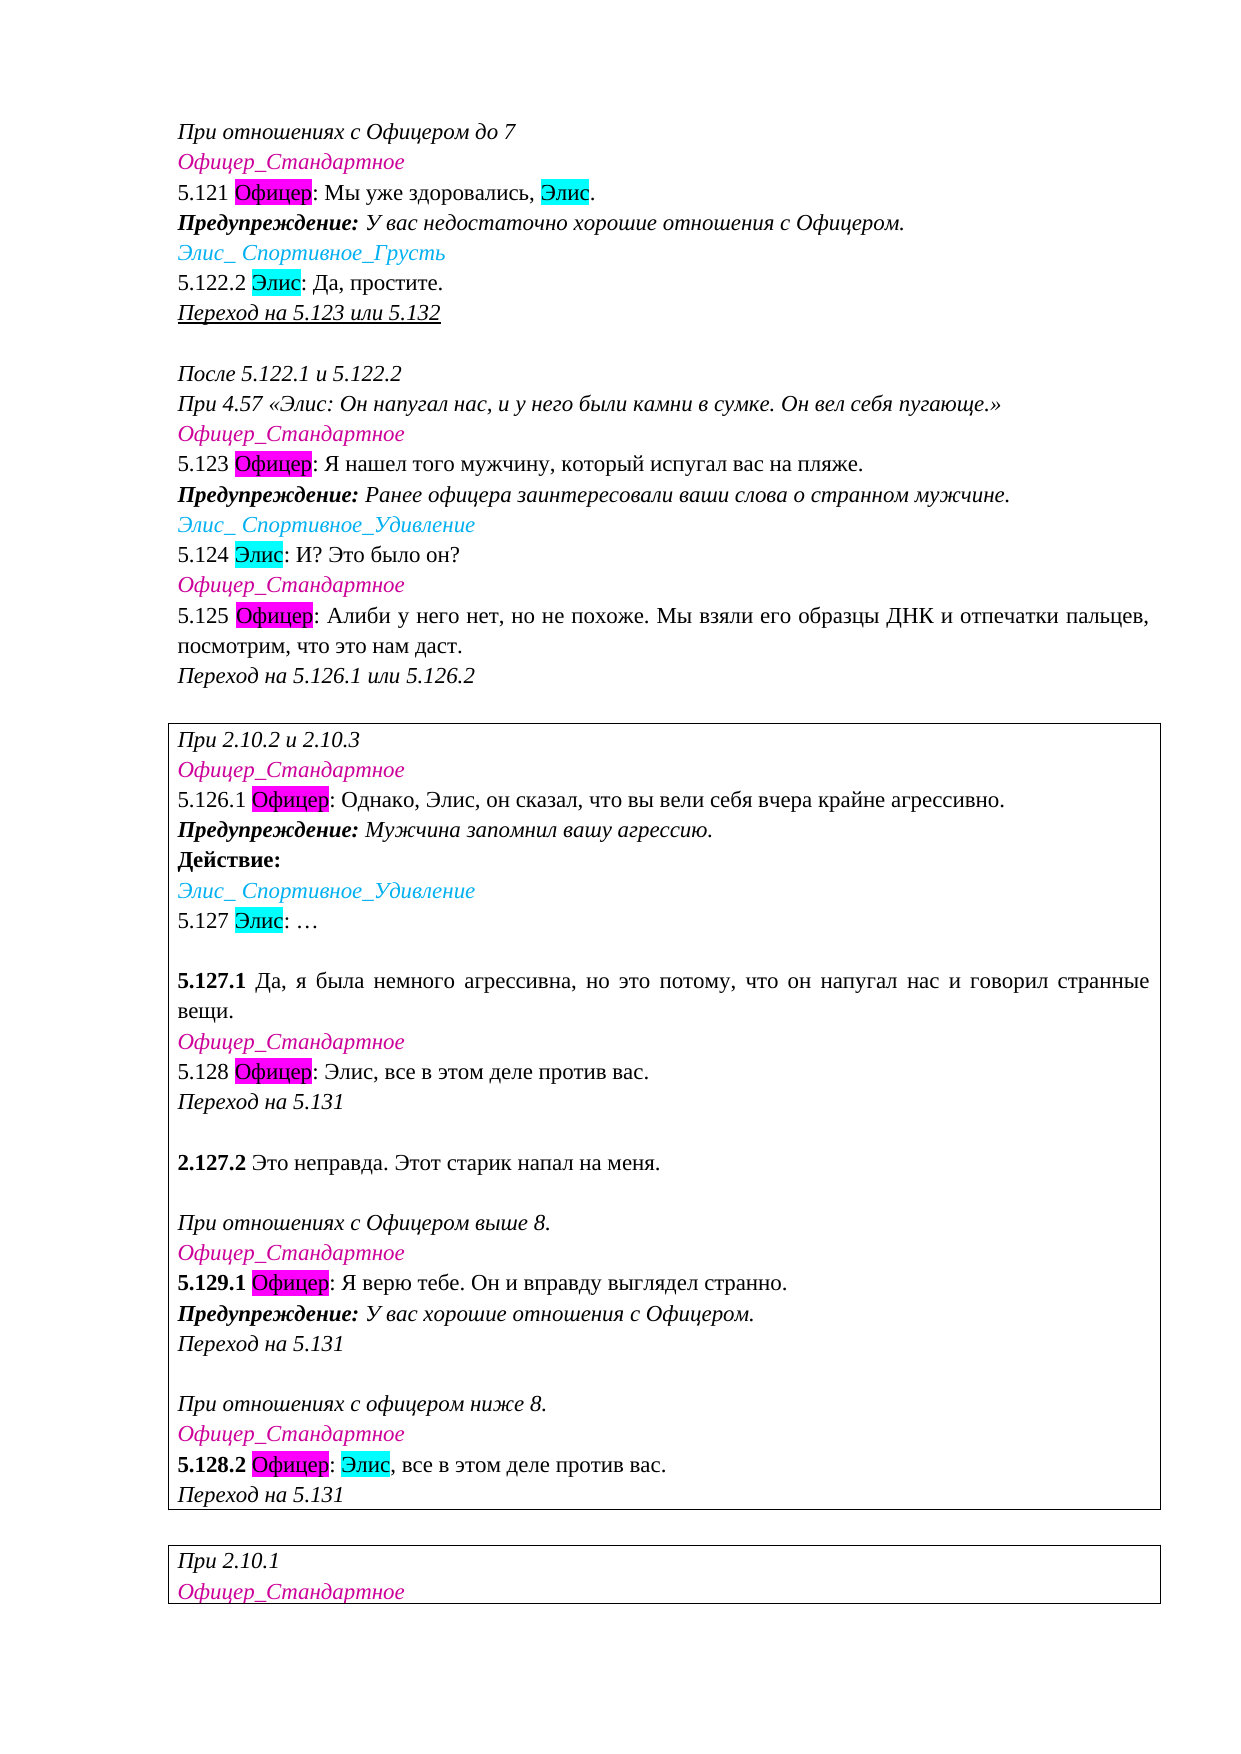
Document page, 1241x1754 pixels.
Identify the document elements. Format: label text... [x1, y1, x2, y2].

text Переход на 5.131 [169, 1085, 1160, 1114]
text Офицер_Стандартное [177, 571, 1152, 598]
text Предупреждение: Мужчина запомнил вашу агрессию. [169, 813, 1160, 843]
text Переход на 5.123 или 5.132 [177, 299, 1152, 326]
text Элис_ Спортивное_Удивление [169, 873, 1160, 903]
text Переход на 5.126.1 или 5.126.2 [177, 662, 1152, 688]
text При отношениях с Офицером выше 8. [169, 1206, 1160, 1235]
text При отношениях с Офицером до 7 [177, 118, 1152, 144]
text 5.122.2 Элис: Да, простите. [301, 269, 1152, 296]
text 5.126.1 Офицер: Однако, Элис, он сказал, что вы вели себя вчера крайне агрессивно. [169, 783, 1160, 812]
text Офицер_Стандартное [169, 1417, 1160, 1447]
text Переход на 5.131 [169, 1327, 1160, 1356]
text При 2.10.1 [169, 1546, 1160, 1574]
text Предупреждение: У вас хорошие отношения с Офицером. [169, 1297, 1160, 1326]
text Элис_ Спортивное_Грусть [177, 239, 1152, 265]
text 5.123 Офицер: Я нашел того мужчину, который испугал вас на пляже. [312, 451, 1152, 477]
text 5.122.2 Элис: Да, простите. [177, 269, 252, 296]
text При 2.10.2 и 2.10.3 [169, 724, 1160, 752]
text Предупреждение: У вас недостаточно хорошие отношения с Офицером. [177, 209, 1152, 235]
text 5.125 Офицер: Алиби у него нет, но не похоже. Мы взяли его образцы ДНК и отпечатки пальцев, посмотрим, что это нам даст. [177, 602, 1152, 658]
text 2.127.2 Это неправда. Этот старик напал на меня. [169, 1146, 1160, 1175]
text 5.128.2 Офицер: Элис, все в этом деле против вас. [169, 1448, 1160, 1477]
text Офицер_Стандартное [177, 420, 1152, 447]
text При 4.57 «Элис: Он напугал нас, и у него были камни в сумке. Он вел себя пугающе.» [177, 390, 1152, 416]
text Переход на 5.131 [169, 1478, 1160, 1509]
text Офицер_Стандартное [169, 1575, 1160, 1603]
text Офицер_Стандартное [169, 1236, 1160, 1266]
text 5.129.1 Офицер: Я верю тебе. Он и вправду выглядел странно. [169, 1266, 1160, 1296]
text 5.127.1 Да, я была немного агрессивна, но это потому, что он напугал нас и говорил странные вещи. [169, 964, 1160, 1024]
text Предупреждение: Ранее офицера заинтересовали ваши слова о странном мужчине. [177, 481, 1152, 507]
text 5.121 Офицер: Мы уже здоровались, Элис. [177, 178, 1152, 205]
text 5.124 Элис: И? Это было он? [283, 541, 1152, 568]
text При отношениях с офицером ниже 8. [169, 1387, 1160, 1417]
text Офицер_Стандартное [177, 148, 1152, 175]
text 5.127 Элис: … [169, 904, 1160, 933]
text Действие: [169, 843, 1160, 873]
text После 5.122.1 и 5.122.2 [177, 360, 1152, 386]
text Элис_ Спортивное_Удивление [177, 511, 1152, 537]
text Офицер_Стандартное [169, 1025, 1160, 1054]
text 5.128 Офицер: Элис, все в этом деле против вас. [169, 1055, 1160, 1084]
text Офицер_Стандартное [169, 753, 1160, 782]
